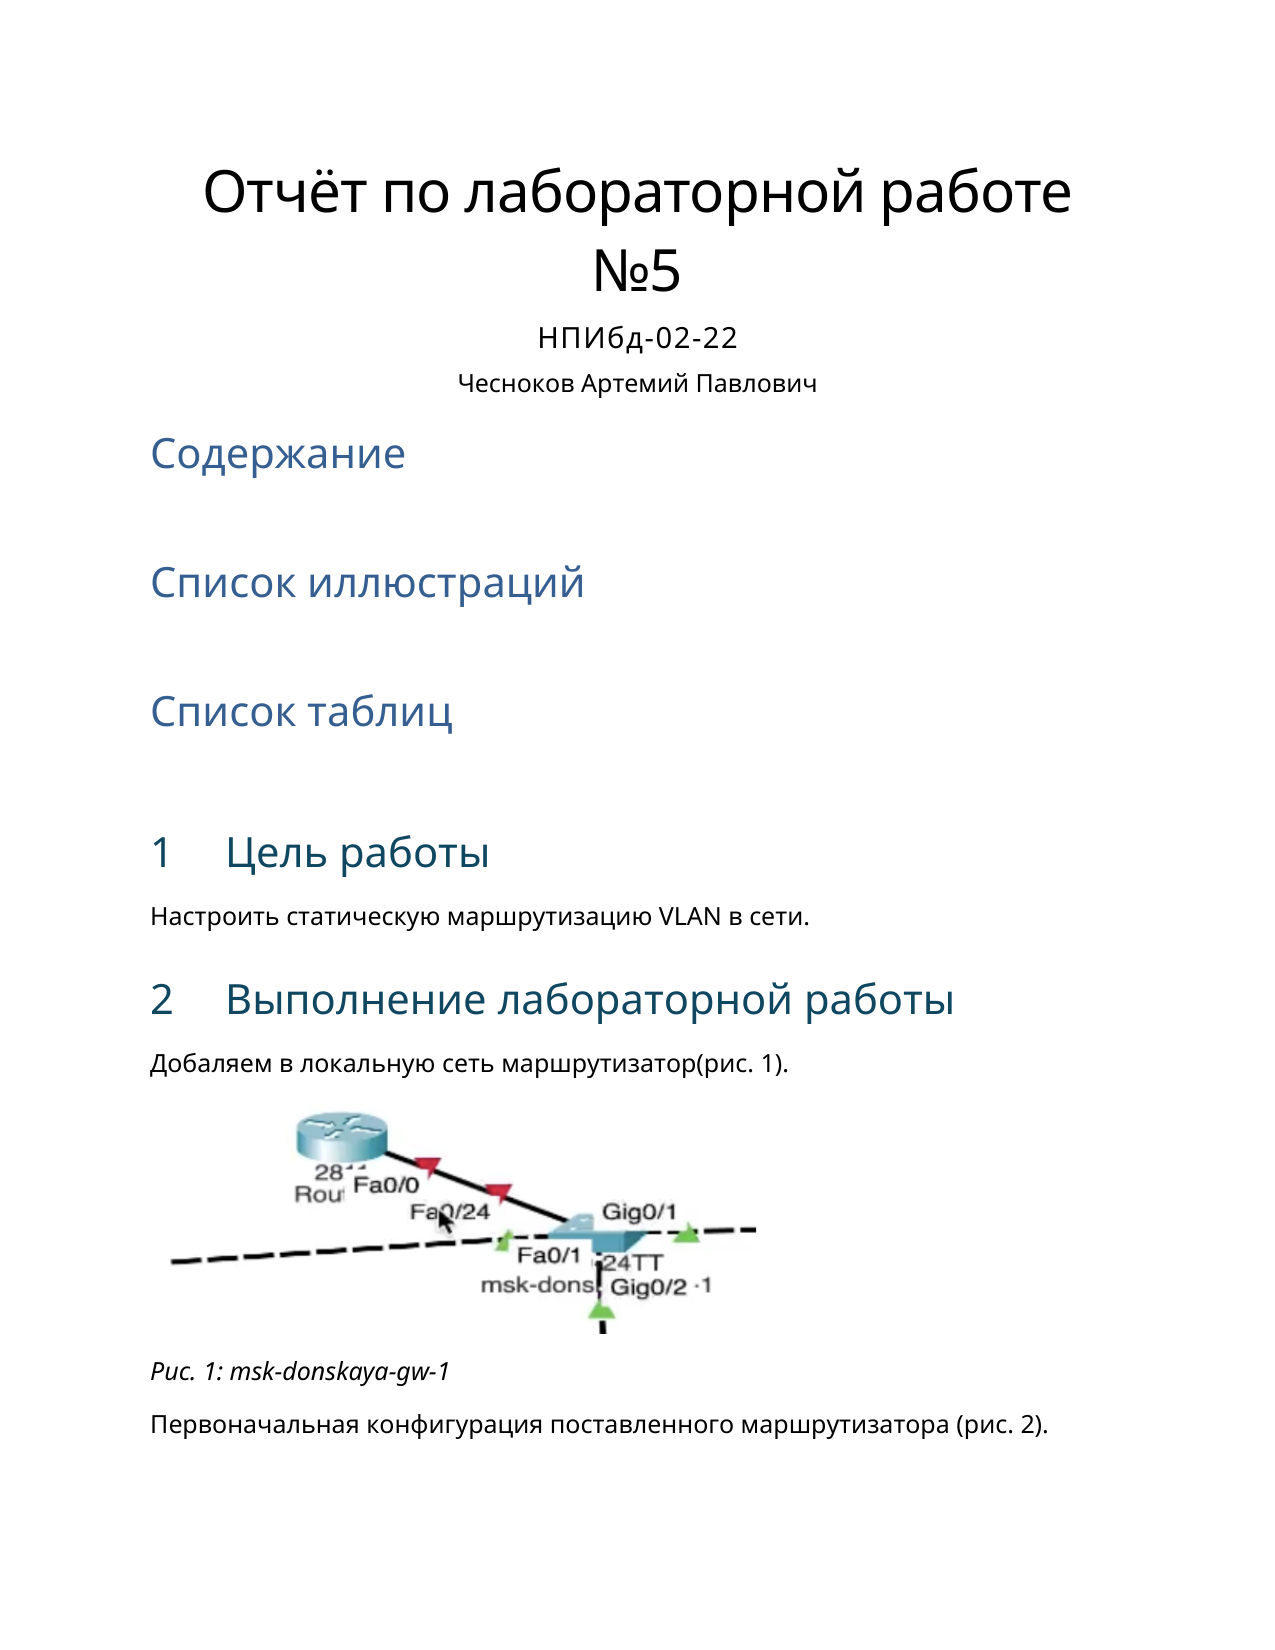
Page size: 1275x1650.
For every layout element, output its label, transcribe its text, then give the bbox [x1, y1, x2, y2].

text Чесноков Артемий Павлович [150, 365, 1125, 399]
picture [168, 1098, 757, 1334]
text Рис. 1: msk-donskaya-gw-1 [150, 1354, 1125, 1388]
text Добаляем в локальную сеть маршрутизатор(рис. 1). [150, 1045, 1125, 1079]
subtitle 1 Цель работы [150, 823, 1125, 879]
subtitle 2 Выполнение лабораторной работы [150, 970, 1125, 1027]
subtitle НПИбд-02-22 [150, 317, 1125, 357]
text Первоначальная конфигурация поставленного маршрутизатора (рис. 2). [150, 1407, 1125, 1441]
title Отчёт по лабораторной работе №5 [150, 150, 1125, 309]
text Настроить статическую маршрутизацию VLAN в сети. [150, 898, 1125, 932]
